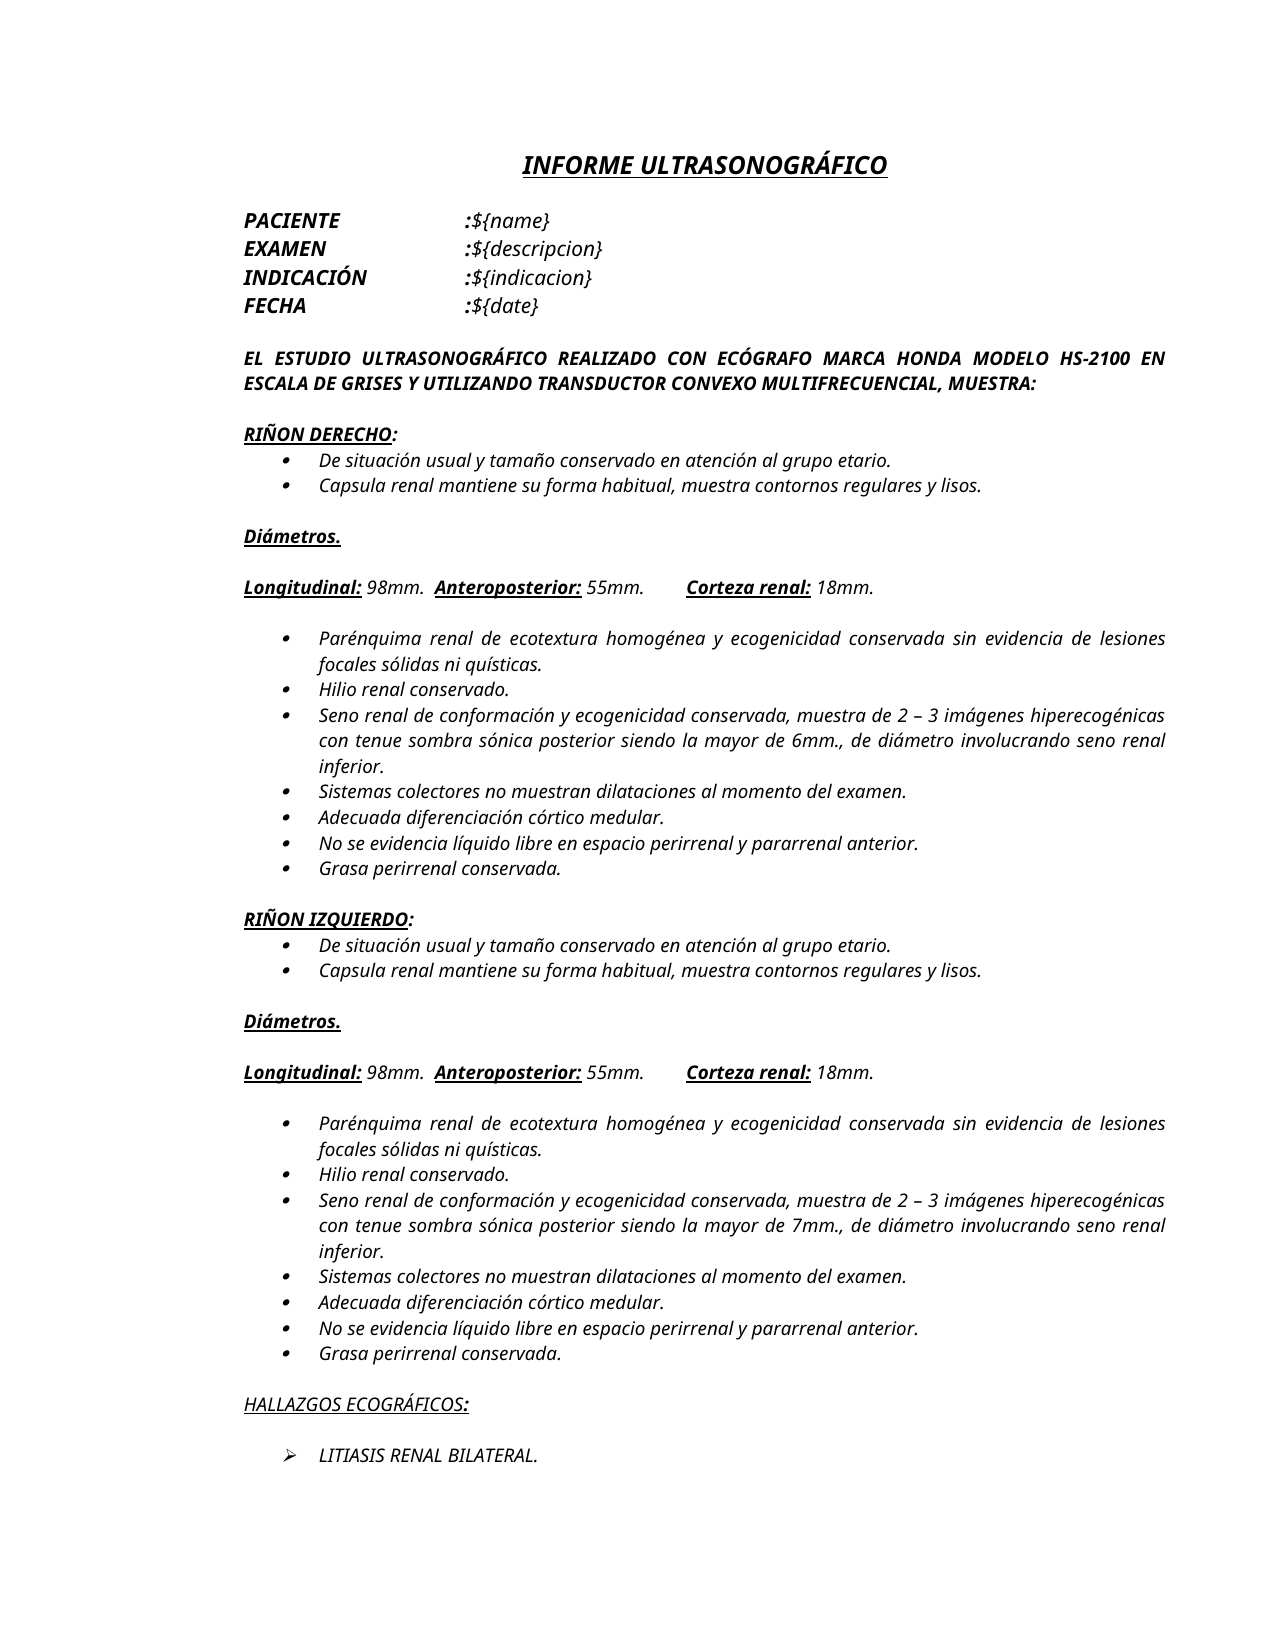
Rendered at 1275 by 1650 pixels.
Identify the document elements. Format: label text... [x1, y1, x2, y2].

text EL ESTUDIO ULTRASONOGRÁFICO REALIZADO CON ECÓGRAFO MARCA HONDA MODELO HS-2100 EN ESCALA DE GRISES Y UTILIZANDO TRANSDUCTOR CONVEXO MULTIFRECUENCIAL, MUESTRA: [244, 345, 1167, 396]
list Capsula renal mantiene su forma habitual, muestra contornos regulares y lisos. [281, 473, 1167, 498]
text RIÑON DERECHO: [244, 422, 1167, 447]
list Sistemas colectores no muestran dilataciones al momento del examen. [281, 779, 1167, 804]
text Diámetros. [244, 524, 1167, 549]
list Hilio renal conservado. [281, 677, 1167, 702]
list No se evidencia líquido libre en espacio perirrenal y pararrenal anterior. [281, 1315, 1167, 1340]
list De situación usual y tamaño conservado en atención al grupo etario. [281, 447, 1167, 473]
text Diámetros. [244, 1008, 1167, 1034]
list Sistemas colectores no muestran dilataciones al momento del examen. [281, 1264, 1167, 1289]
text FECHA :${date} [244, 291, 1167, 319]
list Parénquima renal de ecotextura homogénea y ecogenicidad conservada sin evidencia de lesiones focales sólidas ni quísticas. [281, 626, 1167, 677]
list LITIASIS RENAL BILATERAL. [281, 1442, 1167, 1468]
list Grasa perirrenal conservada. [281, 1340, 1167, 1366]
text RIÑON IZQUIERDO: [244, 906, 1167, 932]
text PACIENTE :${name} [244, 206, 1167, 234]
list No se evidencia líquido libre en espacio perirrenal y pararrenal anterior. [281, 830, 1167, 855]
list Seno renal de conformación y ecogenicidad conservada, muestra de 2 – 3 imágenes hiperecogénicas con tenue sombra sónica posterior siendo la mayor de 7mm., de diámetro involucrando seno renal inferior. [281, 1187, 1167, 1264]
list Seno renal de conformación y ecogenicidad conservada, muestra de 2 – 3 imágenes hiperecogénicas con tenue sombra sónica posterior siendo la mayor de 6mm., de diámetro involucrando seno renal inferior. [281, 702, 1167, 779]
text Longitudinal: 98mm. Anteroposterior: 55mm. Corteza renal: 18mm. [244, 575, 1167, 600]
list De situación usual y tamaño conservado en atención al grupo etario. [281, 932, 1167, 957]
text EXAMEN :${descripcion} [244, 234, 1167, 263]
text INDICACIÓN :${indicacion} [244, 263, 1167, 291]
list Adecuada diferenciación córtico medular. [281, 804, 1167, 830]
list Capsula renal mantiene su forma habitual, muestra contornos regulares y lisos. [281, 957, 1167, 983]
text HALLAZGOS ECOGRÁFICOS: [244, 1391, 1167, 1417]
list Adecuada diferenciación córtico medular. [281, 1289, 1167, 1315]
list Grasa perirrenal conservada. [281, 855, 1167, 881]
text Longitudinal: 98mm. Anteroposterior: 55mm. Corteza renal: 18mm. [244, 1059, 1167, 1085]
title INFORME ULTRASONOGRÁFICO [244, 148, 1167, 182]
list Hilio renal conservado. [281, 1162, 1167, 1187]
list Parénquima renal de ecotextura homogénea y ecogenicidad conservada sin evidencia de lesiones focales sólidas ni quísticas. [281, 1111, 1167, 1162]
